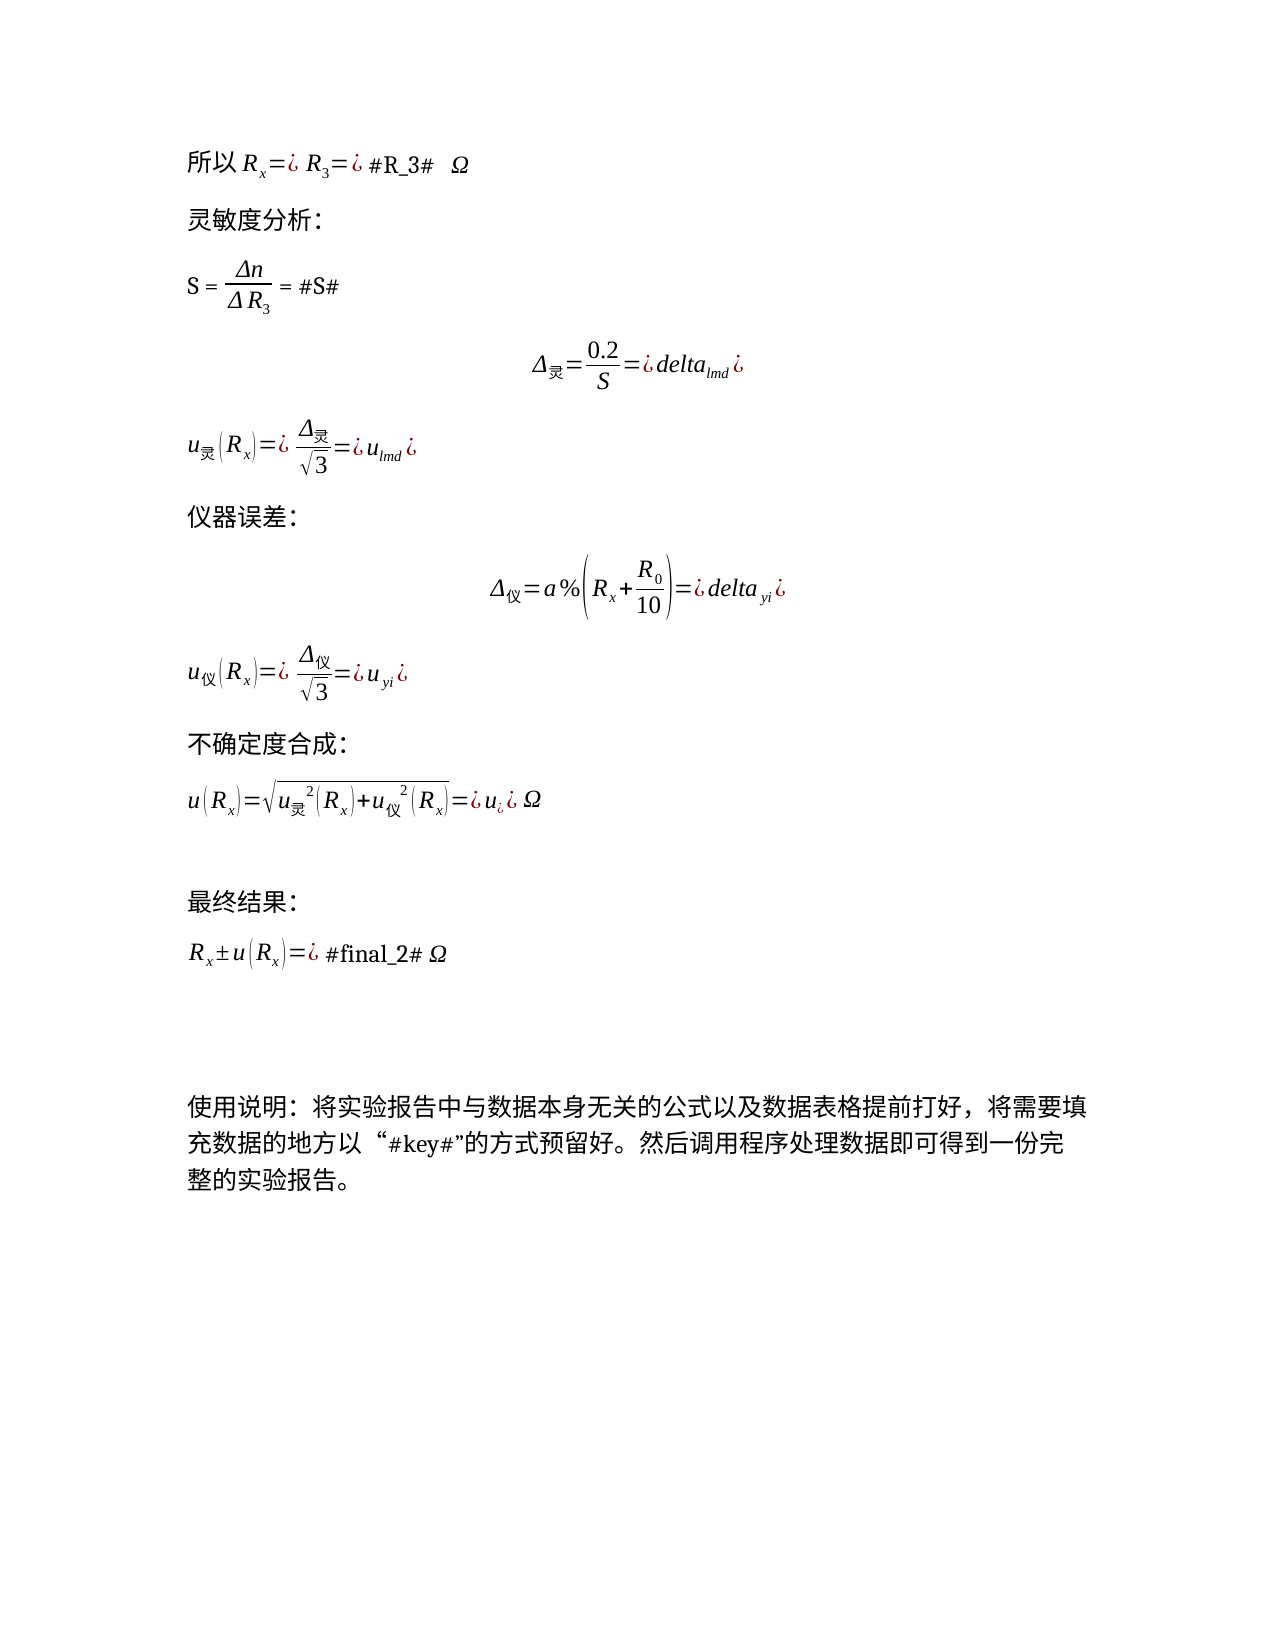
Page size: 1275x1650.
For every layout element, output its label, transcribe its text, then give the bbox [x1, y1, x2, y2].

text 灵敏度分析： [187, 200, 1087, 236]
text #R_3# [187, 150, 1087, 181]
text 不确定度合成： [187, 724, 1087, 761]
text 最终结果： [187, 882, 1087, 918]
text S = = #S# [187, 255, 1087, 318]
text 使用说明：将实验报告中与数据本身无关的公式以及数据表格提前打好，将需要填充数据的地方以“#key#”的方式预留好。然后调用程序处理数据即可得到一份完整的实验报告。 [187, 1088, 1087, 1196]
text 仪器误差： [187, 498, 1087, 534]
text #final_2# [187, 937, 1087, 972]
